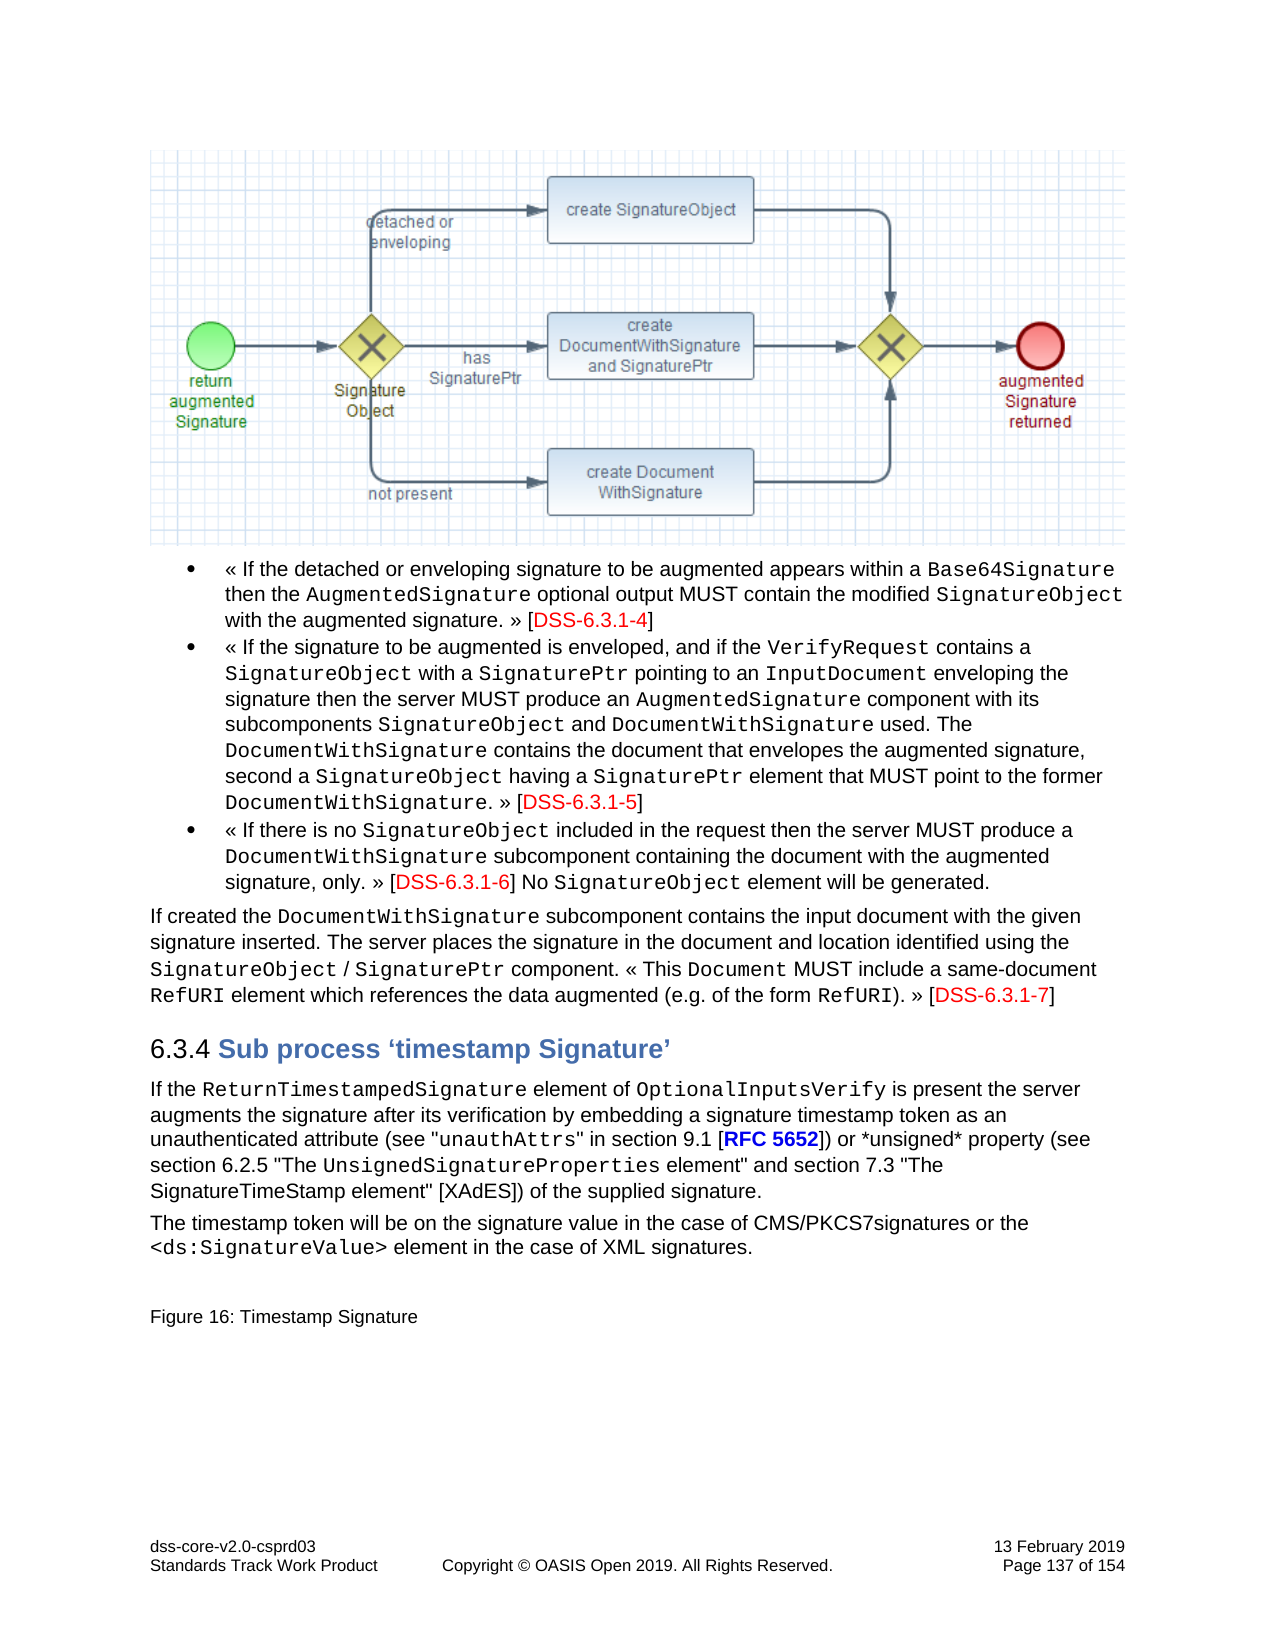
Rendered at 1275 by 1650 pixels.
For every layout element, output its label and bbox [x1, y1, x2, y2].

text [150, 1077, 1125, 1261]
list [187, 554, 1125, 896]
picture [150, 150, 1125, 546]
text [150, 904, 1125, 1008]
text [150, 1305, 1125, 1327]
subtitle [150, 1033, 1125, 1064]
